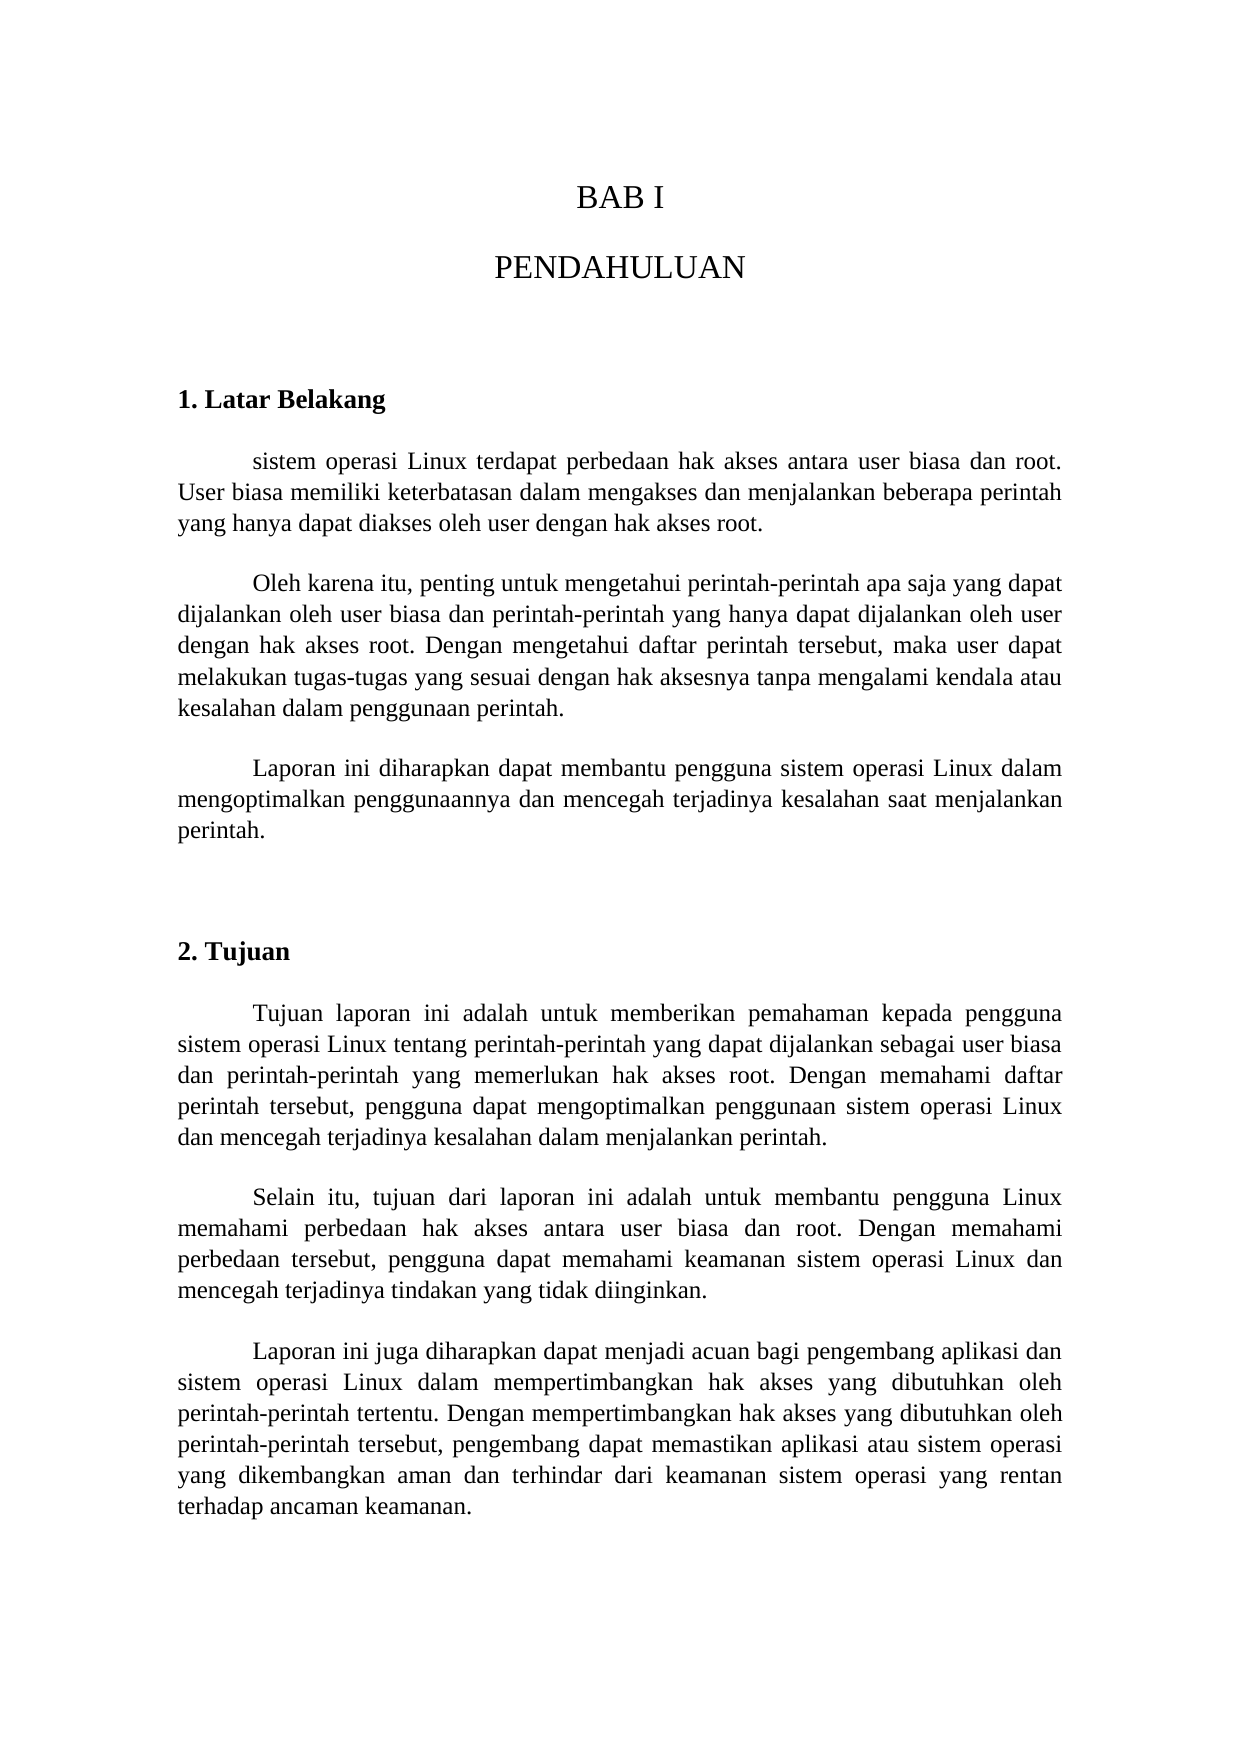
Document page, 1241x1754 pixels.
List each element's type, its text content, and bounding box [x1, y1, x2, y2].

text Laporan ini diharapkan dapat membantu pengguna sistem operasi Linux dalam mengoptimalkan penggunaannya dan mencegah terjadinya kesalahan saat menjalankan perintah. [177, 753, 1063, 844]
text Laporan ini juga diharapkan dapat menjadi acuan bagi pengembang aplikasi dan sistem operasi Linux dalam mempertimbangkan hak akses yang dibutuhkan oleh perintah-perintah tertentu. Dengan mempertimbangkan hak akses yang dibutuhkan oleh perintah-perintah tersebut, pengembang dapat memastikan aplikasi atau sistem operasi yang dikembangkan aman dan terhindar dari keamanan sistem operasi yang rentan terhadap ancaman keamanan. [177, 1336, 1063, 1520]
text Tujuan laporan ini adalah untuk memberikan pemahaman kepada pengguna sistem operasi Linux tentang perintah-perintah yang dapat dijalankan sebagai user biasa dan perintah-perintah yang memerlukan hak akses root. Dengan memahami daftar perintah tersebut, pengguna dapat mengoptimalkan penggunaan sistem operasi Linux dan mencegah terjadinya kesalahan dalam menjalankan perintah. [177, 998, 1063, 1151]
subtitle 2. Tujuan [102, 935, 1063, 967]
text Oleh karena itu, penting untuk mengetahui perintah-perintah apa saja yang dapat dijalankan oleh user biasa dan perintah-perintah yang hanya dapat dijalankan oleh user dengan hak akses root. Dengan mengetahui daftar perintah tersebut, maka user dapat melakukan tugas-tugas yang sesuai dengan hak aksesnya tanpa mengalami kendala atau kesalahan dalam penggunaan perintah. [177, 568, 1063, 721]
subtitle BAB I [177, 177, 1063, 216]
text sistem operasi Linux terdapat perbedaan hak akses antara user biasa dan root. User biasa memiliki keterbatasan dalam mengakses dan menjalankan beberapa perintah yang hanya dapat diakses oleh user dengan hak akses root. [177, 446, 1063, 537]
subtitle 1. Latar Belakang [102, 383, 1063, 415]
subtitle PENDAHULUAN [177, 248, 1063, 286]
text Selain itu, tujuan dari laporan ini adalah untuk membantu pengguna Linux memahami perbedaan hak akses antara user biasa dan root. Dengan memahami perbedaan tersebut, pengguna dapat memahami keamanan sistem operasi Linux dan mencegah terjadinya tindakan yang tidak diinginkan. [177, 1182, 1063, 1304]
